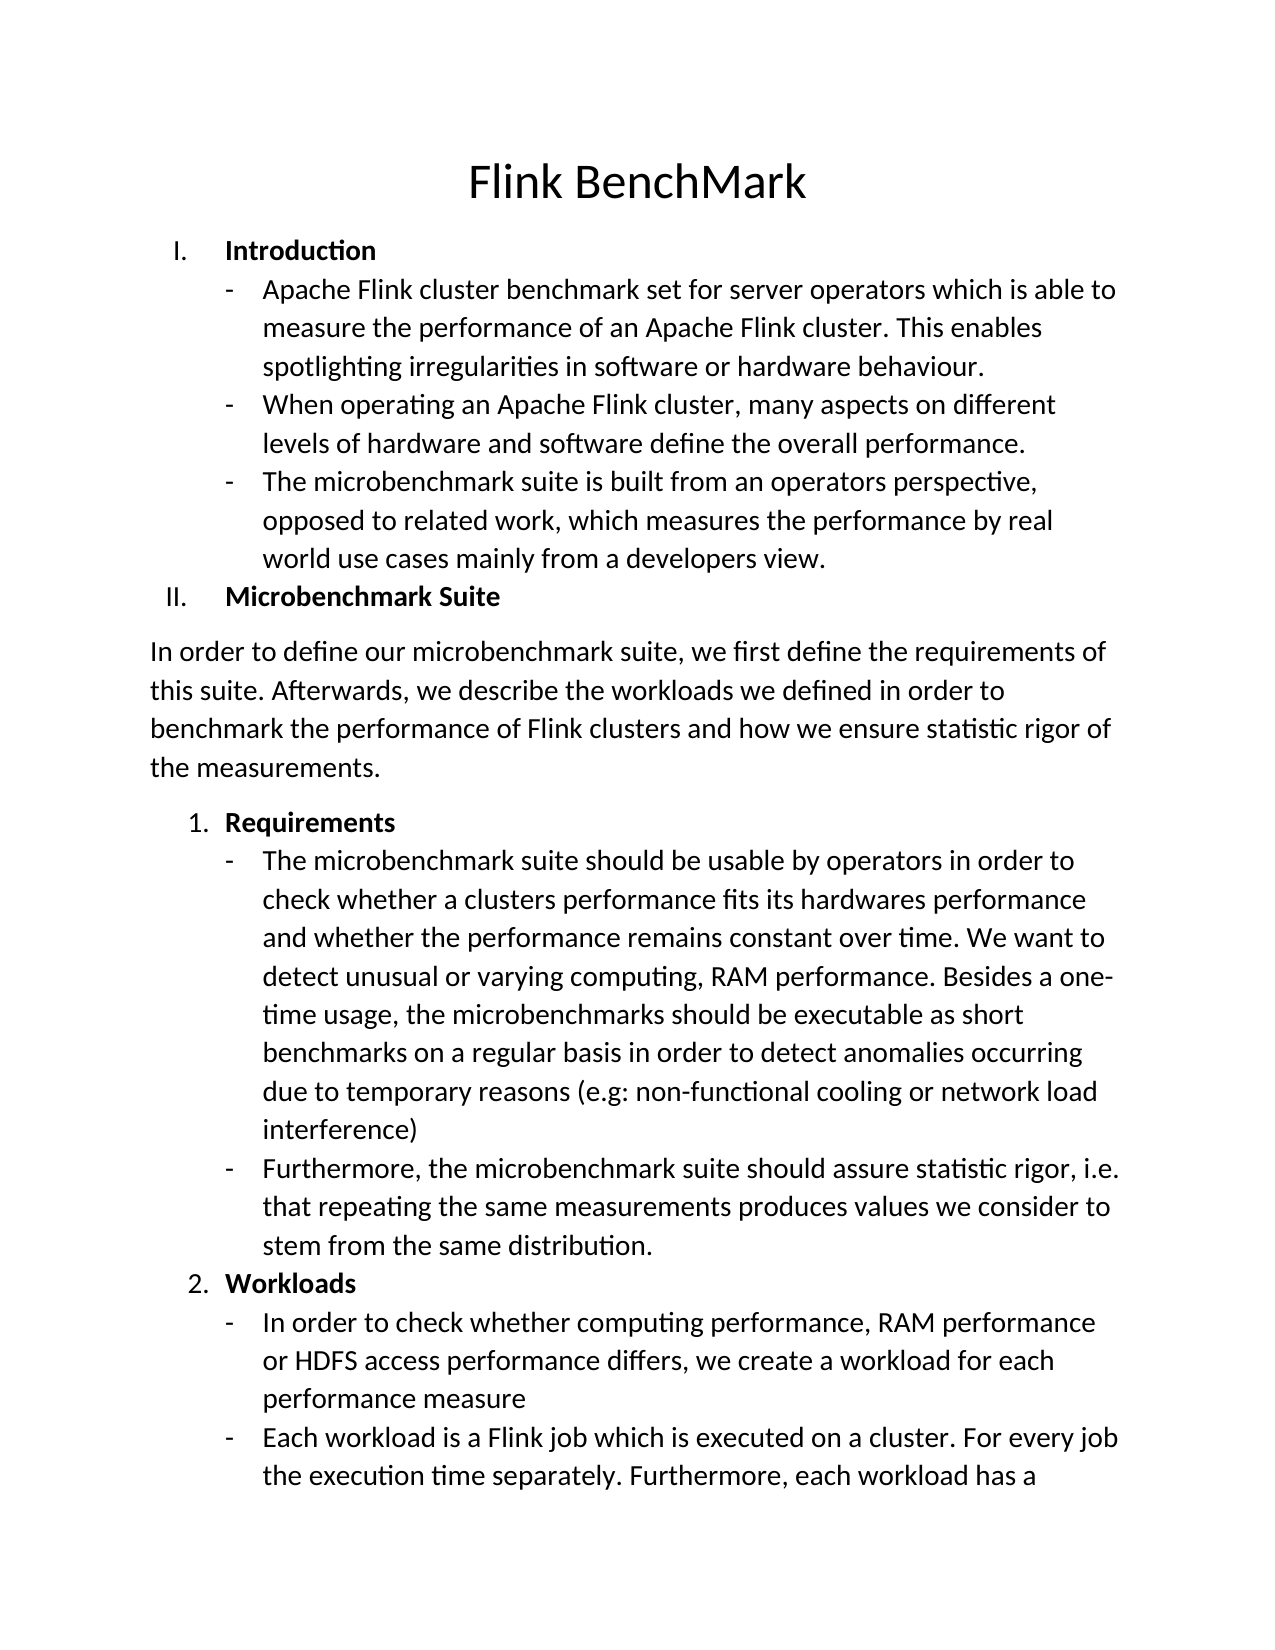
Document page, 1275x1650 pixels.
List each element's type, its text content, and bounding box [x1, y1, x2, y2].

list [225, 1419, 1125, 1493]
list The microbenchmark suite should be usable by operators in order to check whether a clusters performance fits its hardwares performance and whether the performance remains constant over time. We want to detect unusual or varying computing, RAM performance. Besides a one-time usage, the microbenchmarks should be executable as short benchmarks on a regular basis in order to detect anomalies occurring due to temporary reasons (e.g: non-functional cooling or network load interference) [225, 842, 1125, 1147]
list The microbenchmark suite is built from an operators perspective, opposed to related work, which measures the performance by real world use cases mainly from a developers view. [225, 463, 1125, 576]
text Flink BenchMark [150, 150, 1125, 211]
list Apache Flink cluster benchmark set for server operators which is able to measure the performance of an Apache Flink cluster. This enables spotlighting irregularities in software or hardware behaviour. [225, 271, 1125, 383]
list Microbenchmark Suite [187, 578, 1125, 614]
list Furthermore, the microbenchmark suite should assure statistic rigor, i.e. that repeating the same measurements produces values we consider to stem from the same distribution. [225, 1150, 1125, 1262]
list Introduction [187, 232, 1125, 268]
text In order to define our microbenchmark suite, we first define the requirements of this suite. Afterwards, we describe the workloads we defined in order to benchmark the performance of Flink clusters and how we ensure statistic rigor of the measurements. [150, 633, 1125, 784]
list Workloads [187, 1265, 1125, 1301]
list When operating an Apache Flink cluster, many aspects on different levels of hardware and software define the overall performance. [225, 386, 1125, 460]
list Requirements [187, 804, 1125, 839]
list In order to check whether computing performance, RAM performance or HDFS access performance differs, we create a workload for each performance measure [225, 1304, 1125, 1416]
